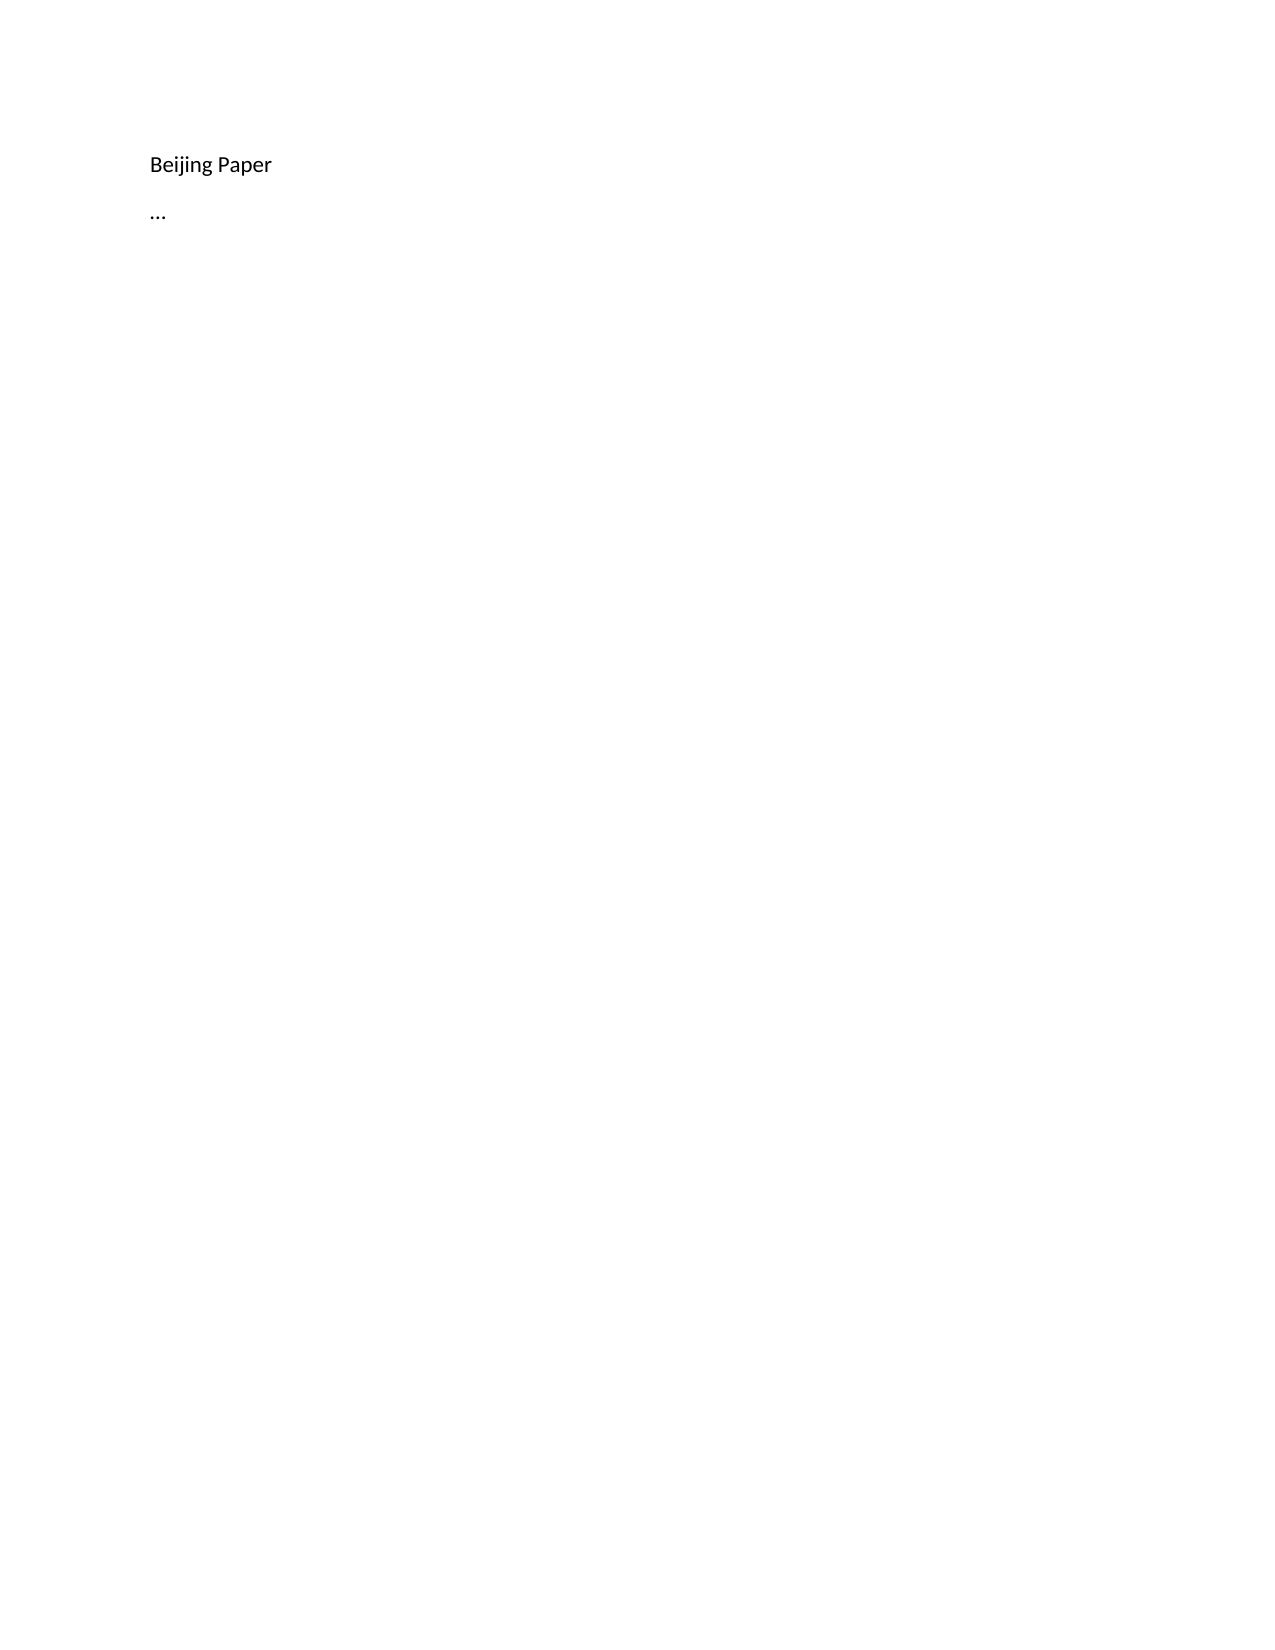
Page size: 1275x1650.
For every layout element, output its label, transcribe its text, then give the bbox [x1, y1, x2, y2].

text Beijing Paper [150, 150, 1125, 178]
text … [150, 197, 1125, 225]
